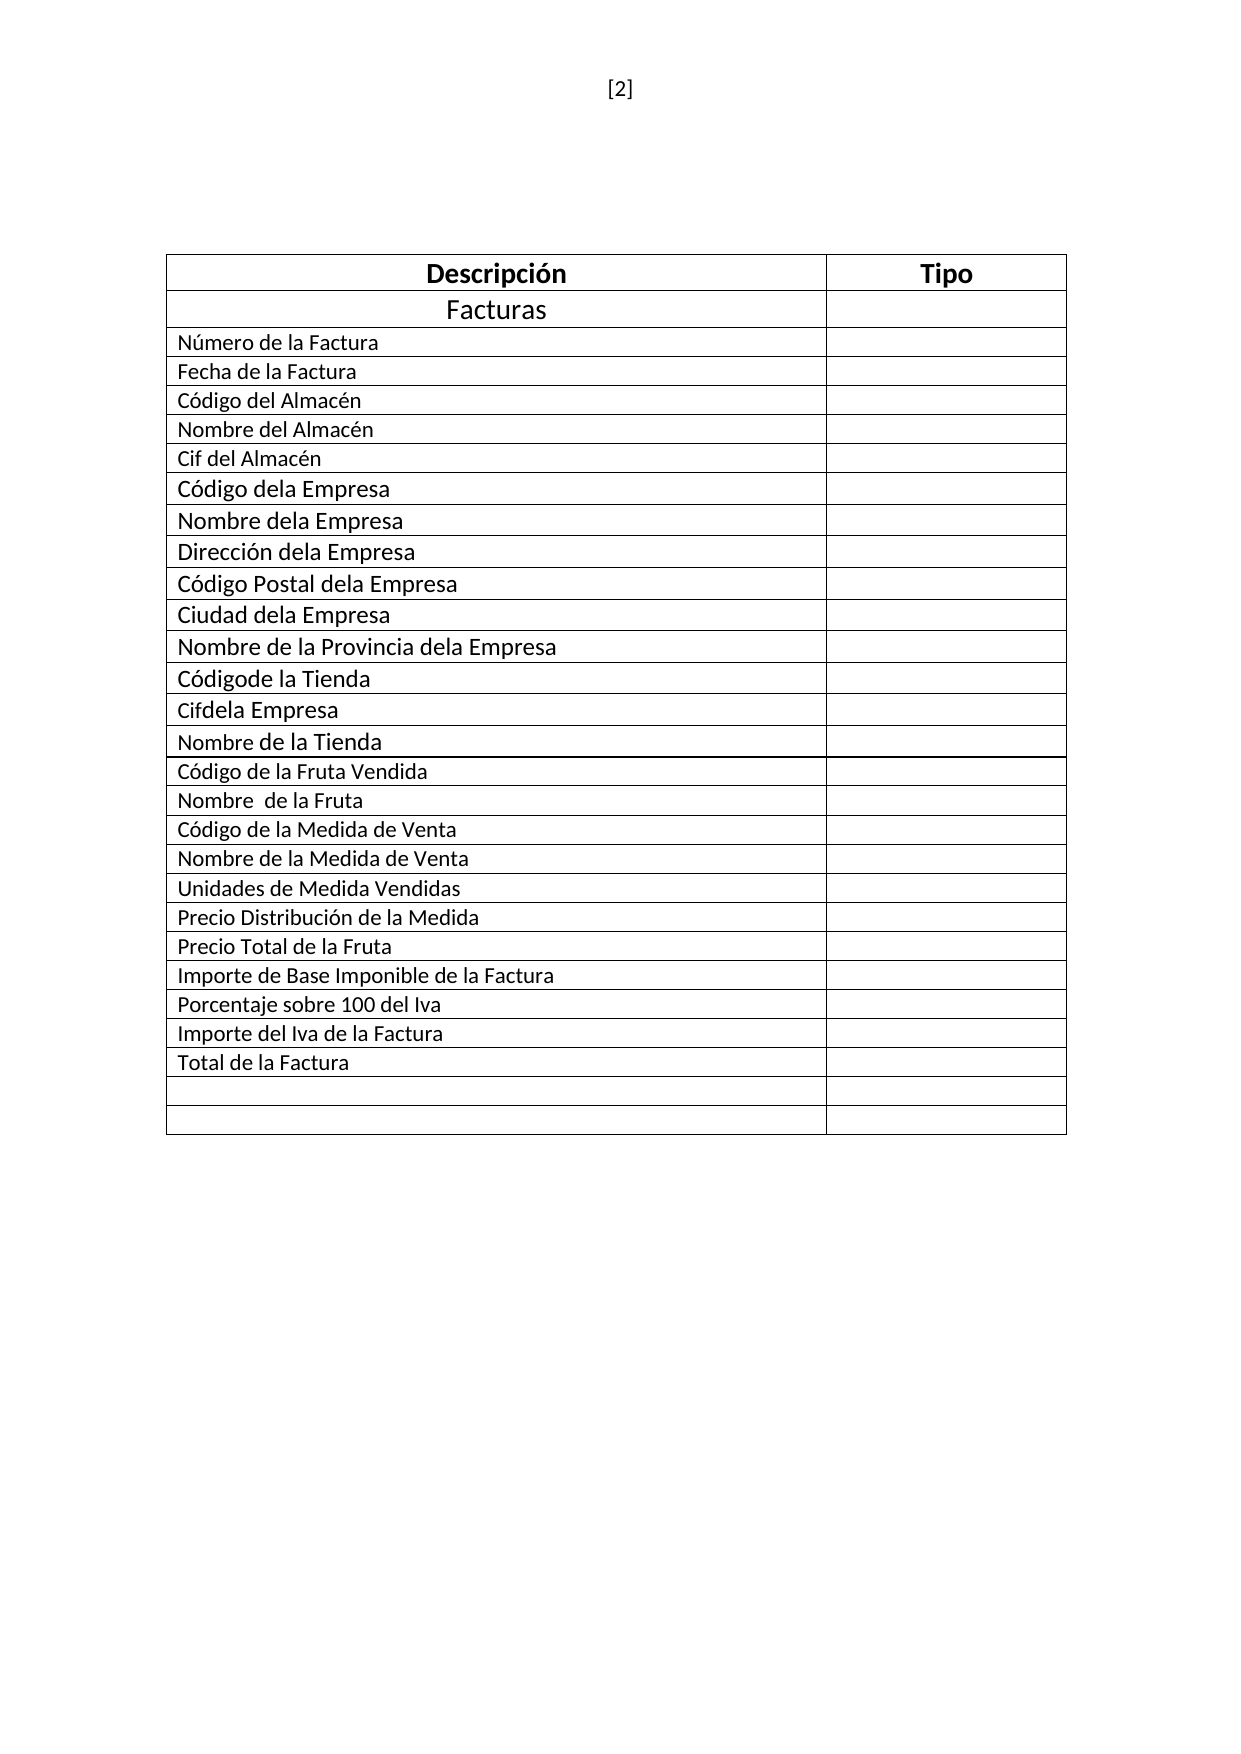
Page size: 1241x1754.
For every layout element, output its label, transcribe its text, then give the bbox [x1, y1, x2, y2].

table_cell [827, 473, 1066, 504]
table_cell Código de la Fruta Vendida [167, 758, 826, 785]
table_cell Facturas [167, 291, 826, 327]
table_cell Precio Total de la Fruta [167, 932, 826, 960]
table_cell [827, 990, 1066, 1018]
table_cell Precio Distribución de la Medida [167, 903, 826, 931]
table_cell Fecha de la Factura [167, 357, 826, 385]
table_cell [827, 444, 1066, 472]
table_cell [827, 568, 1066, 598]
table_cell [827, 1019, 1066, 1047]
table_cell [827, 932, 1066, 960]
table_cell Importe del Iva de la Factura [167, 1019, 826, 1047]
table_cell [827, 1106, 1066, 1134]
table_cell Porcentaje sobre 100 del Iva [167, 990, 826, 1018]
table_cell Código dela Empresa [167, 473, 826, 504]
table_header Tipo [827, 255, 1066, 290]
table_cell [827, 1048, 1066, 1076]
table_cell [827, 291, 1066, 327]
table_cell [827, 663, 1066, 693]
table_cell [827, 386, 1066, 414]
table_cell Número de la Factura [167, 328, 826, 356]
table_cell [827, 694, 1066, 725]
table_cell [167, 1077, 826, 1105]
table_cell Importe de Base Imponible de la Factura [167, 961, 826, 989]
table_header Descripción [167, 255, 826, 290]
table_cell [827, 961, 1066, 989]
table_cell [827, 786, 1066, 814]
table_cell Cif del Almacén [167, 444, 826, 472]
table_cell Dirección dela Empresa [167, 536, 826, 567]
table_cell Nombre de la Provincia dela Empresa [167, 631, 826, 662]
table_cell [827, 816, 1066, 843]
table_cell [827, 845, 1066, 873]
table_cell Código Postal dela Empresa [167, 568, 826, 598]
table_cell [827, 903, 1066, 931]
table_cell [827, 536, 1066, 567]
table_cell Nombre del Almacén [167, 415, 826, 443]
table_cell Códigode la Tienda [167, 663, 826, 693]
table_cell Nombre de la Tienda [167, 726, 826, 756]
table_cell [827, 758, 1066, 785]
table_cell Ciudad dela Empresa [167, 600, 826, 630]
table_cell Código del Almacén [167, 386, 826, 414]
table_cell Cifdela Empresa [167, 694, 826, 725]
table_cell Código de la Medida de Venta [167, 816, 826, 843]
table_cell [167, 1106, 826, 1134]
table_cell Nombre dela Empresa [167, 505, 826, 535]
table_cell [827, 505, 1066, 535]
table_cell [827, 328, 1066, 356]
table_cell [827, 726, 1066, 756]
table_cell [827, 874, 1066, 902]
table_cell [827, 631, 1066, 662]
table_cell [827, 1077, 1066, 1105]
table_cell Unidades de Medida Vendidas [167, 874, 826, 902]
table_cell [827, 600, 1066, 630]
table_cell Nombre de la Medida de Venta [167, 845, 826, 873]
table_cell [827, 415, 1066, 443]
table_cell [827, 357, 1066, 385]
table_cell Total de la Factura [167, 1048, 826, 1076]
table_cell Nombre de la Fruta [167, 786, 826, 814]
